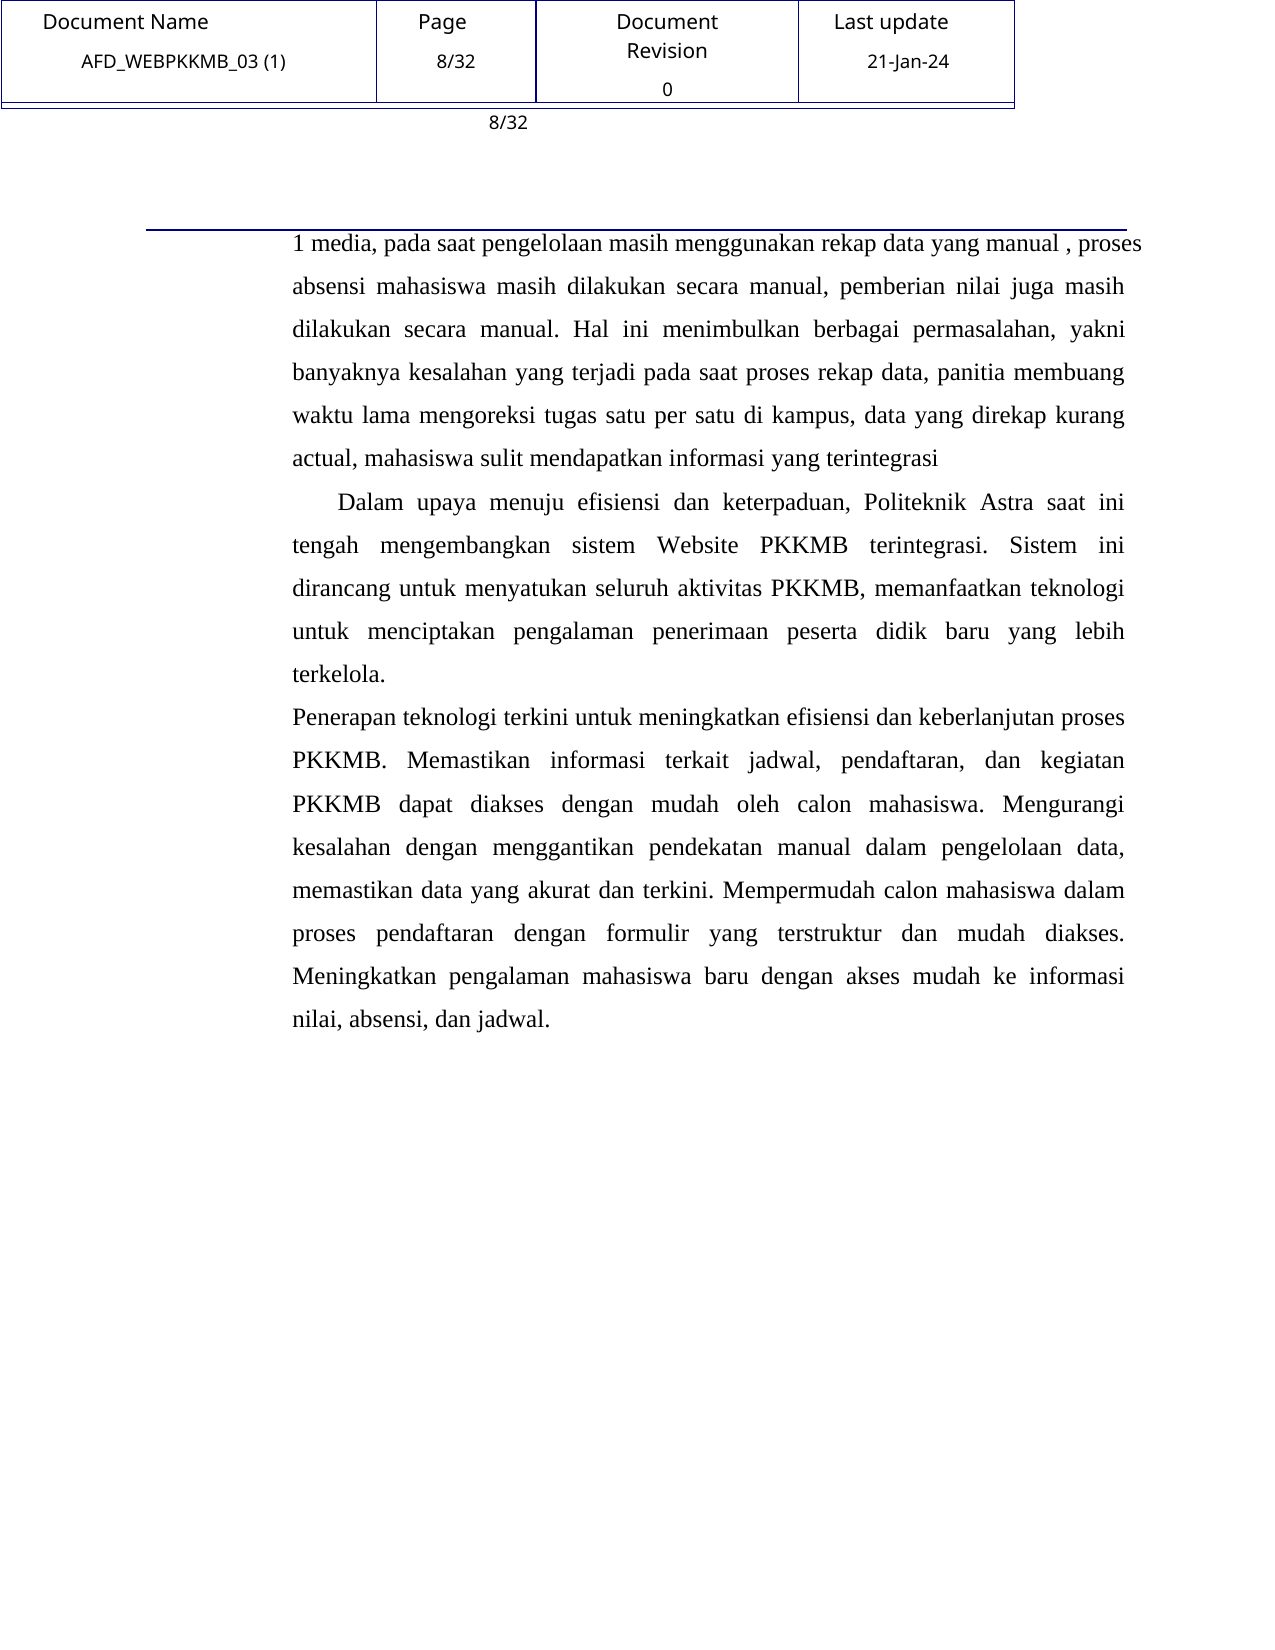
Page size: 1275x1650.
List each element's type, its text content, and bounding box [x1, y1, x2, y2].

text 1 media, pada saat pengelolaan masih menggunakan rekap data yang manual , proses [292, 231, 1175, 257]
text Dalam upaya menuju efisiensi dan keterpaduan, Politeknik Astra saat ini tengah mengembangkan sistem Website PKKMB terintegrasi. Sistem ini dirancang untuk menyatukan seluruh aktivitas PKKMB, memanfaatkan teknologi untuk menciptakan pengalaman penerimaan peserta didik baru yang lebih terkelola. [292, 487, 1125, 688]
text absensi mahasiswa masih dilakukan secara manual, pemberian nilai juga masih dilakukan secara manual. Hal ini menimbulkan berbagai permasalahan, yakni banyaknya kesalahan yang terjadi pada saat proses rekap data, panitia membuang waktu lama mengoreksi tugas satu per satu di kampus, data yang direkap kurang actual, mahasiswa sulit mendapatkan informasi yang terintegrasi [292, 271, 1125, 472]
text Penerapan teknologi terkini untuk meningkatkan efisiensi dan keberlanjutan proses PKKMB. Memastikan informasi terkait jadwal, pendaftaran, dan kegiatan PKKMB dapat diakses dengan mudah oleh calon mahasiswa. Mengurangi kesalahan dengan menggantikan pendekatan manual dalam pengelolaan data, memastikan data yang akurat dan terkini. Mempermudah calon mahasiswa dalam proses pendaftaran dengan formulir yang terstruktur dan mudah diakses. Meningkatkan pengalaman mahasiswa baru dengan akses mudah ke informasi nilai, absensi, dan jadwal. [292, 702, 1125, 1033]
